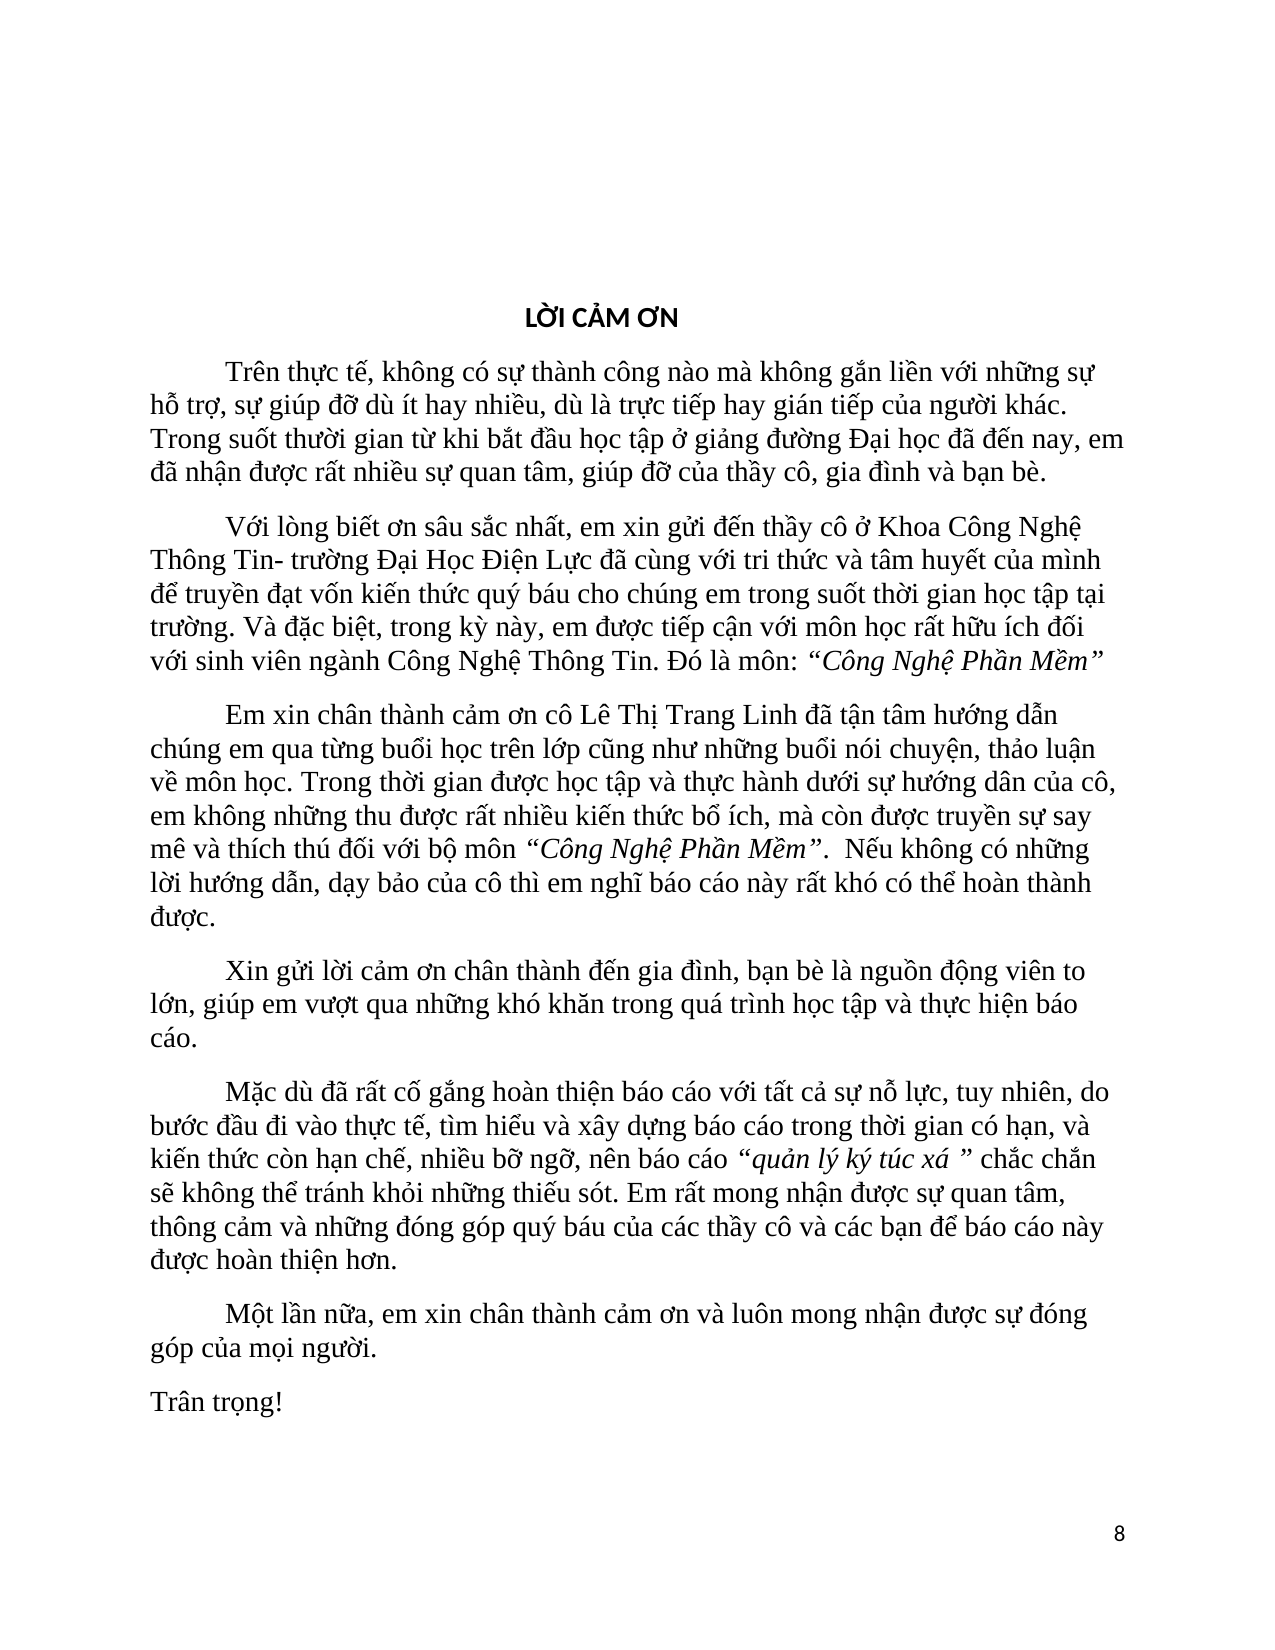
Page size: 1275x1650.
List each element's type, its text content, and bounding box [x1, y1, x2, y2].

text Trân trọng! [150, 1384, 1125, 1418]
text Mặc dù đã rất cố gắng hoàn thiện báo cáo với tất cả sự nỗ lực, tuy nhiên, do bước đầu đi vào thực tế, tìm hiểu và xây dựng báo cáo trong thời gian có hạn, và kiến thức còn hạn chế, nhiều bỡ ngỡ, nên báo cáo “quản lý ký túc xá ” chắc chắn sẽ không thể tránh khỏi những thiếu sót. Em rất mong nhận được sự quan tâm, thông cảm và những đóng góp quý báu của các thầy cô và các bạn để báo cáo này được hoàn thiện hơn. [150, 1074, 1125, 1276]
text Em xin chân thành cảm ơn cô Lê Thị Trang Linh đã tận tâm hướng dẫn chúng em qua từng buổi học trên lớp cũng như những buổi nói chuyện, thảo luận về môn học. Trong thời gian được học tập và thực hành dưới sự hướng dân của cô, em không những thu được rất nhiều kiến thức bổ ích, mà còn được truyền sự say mê và thích thú đối với bộ môn “Công Nghệ Phần Mềm”. Nếu không có những lời hướng dẫn, dạy bảo của cô thì em nghĩ báo cáo này rất khó có thể hoàn thành được. [150, 697, 1125, 932]
text Xin gửi lời cảm ơn chân thành đến gia đình, bạn bè là nguồn động viên to lớn, giúp em vượt qua những khó khăn trong quá trình học tập và thực hiện báo cáo. [150, 953, 1125, 1054]
text Trên thực tế, không có sự thành công nào mà không gắn liền với những sự hỗ trợ, sự giúp đỡ dù ít hay nhiều, dù là trực tiếp hay gián tiếp của người khác. Trong suốt thười gian từ khi bắt đầu học tập ở giảng đường Đại học đã đến nay, em đã nhận được rất nhiều sự quan tâm, giúp đỡ của thầy cô, gia đình và bạn bè. [150, 354, 1125, 488]
text Một lần nữa, em xin chân thành cảm ơn và luôn mong nhận được sự đóng góp của mọi người. [150, 1297, 1125, 1364]
text Với lòng biết ơn sâu sắc nhất, em xin gửi đến thầy cô ở Khoa Công Nghệ Thông Tin- trường Đại Học Điện Lực đã cùng với tri thức và tâm huyết của mình để truyền đạt vốn kiến thức quý báu cho chúng em trong suốt thời gian học tập tại trường. Và đặc biệt, trong kỳ này, em được tiếp cận với môn học rất hữu ích đối với sinh viên ngành Công Nghệ Thông Tin. Đó là môn: “Công Nghệ Phần Mềm” [150, 509, 1125, 677]
text LỜI CẢM ƠN [450, 299, 1125, 334]
